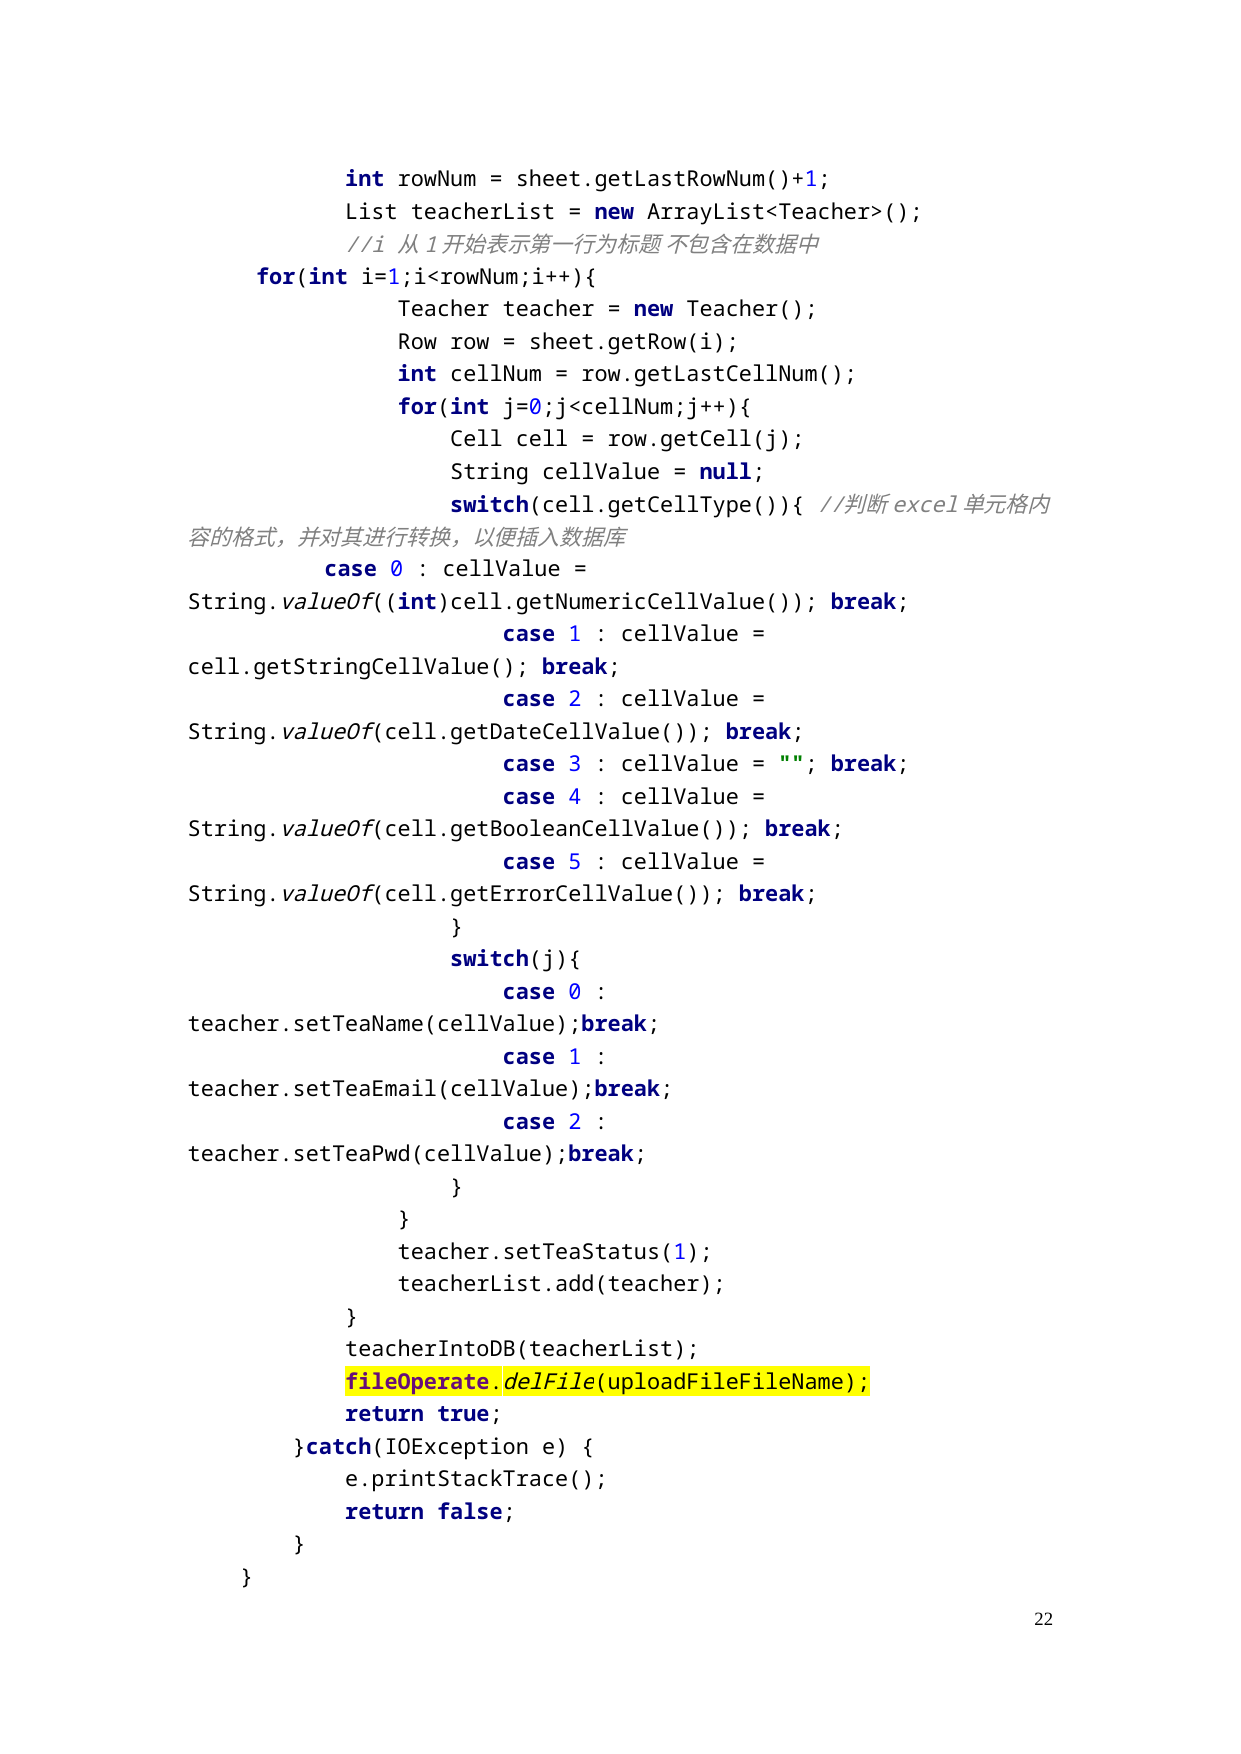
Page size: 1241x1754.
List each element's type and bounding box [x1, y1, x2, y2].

text [187, 162, 1053, 1592]
